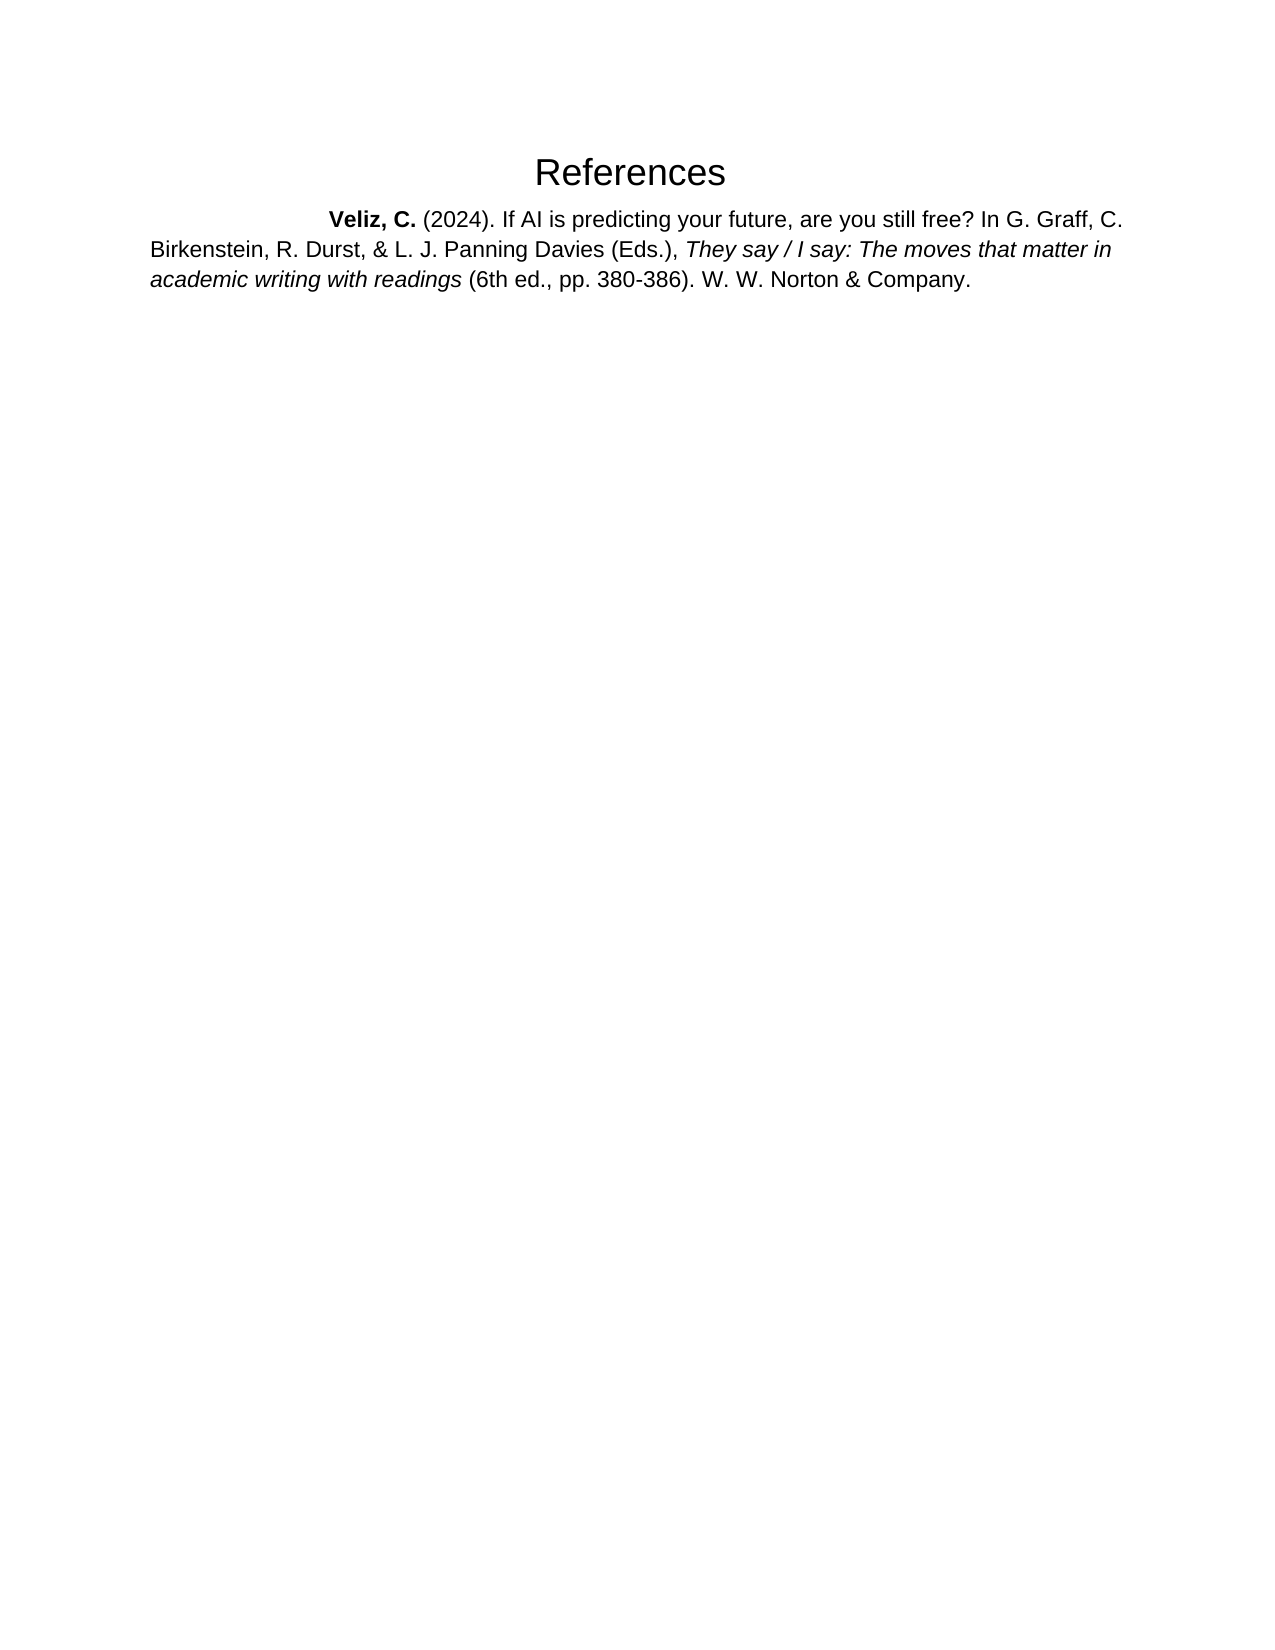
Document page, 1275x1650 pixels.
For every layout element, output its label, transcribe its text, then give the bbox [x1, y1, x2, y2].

subtitle References [150, 150, 1125, 193]
text Veliz, C. (2024). If AI is predicting your future, are you still free? In G. Graff, C. Birkenstein, R. Durst, & L. J. Panning Davies (Eds.), They say / I say: The moves that matter in academic writing with readings (6th ed., pp. 380-386). W. W. Norton & Company. [150, 206, 1125, 292]
